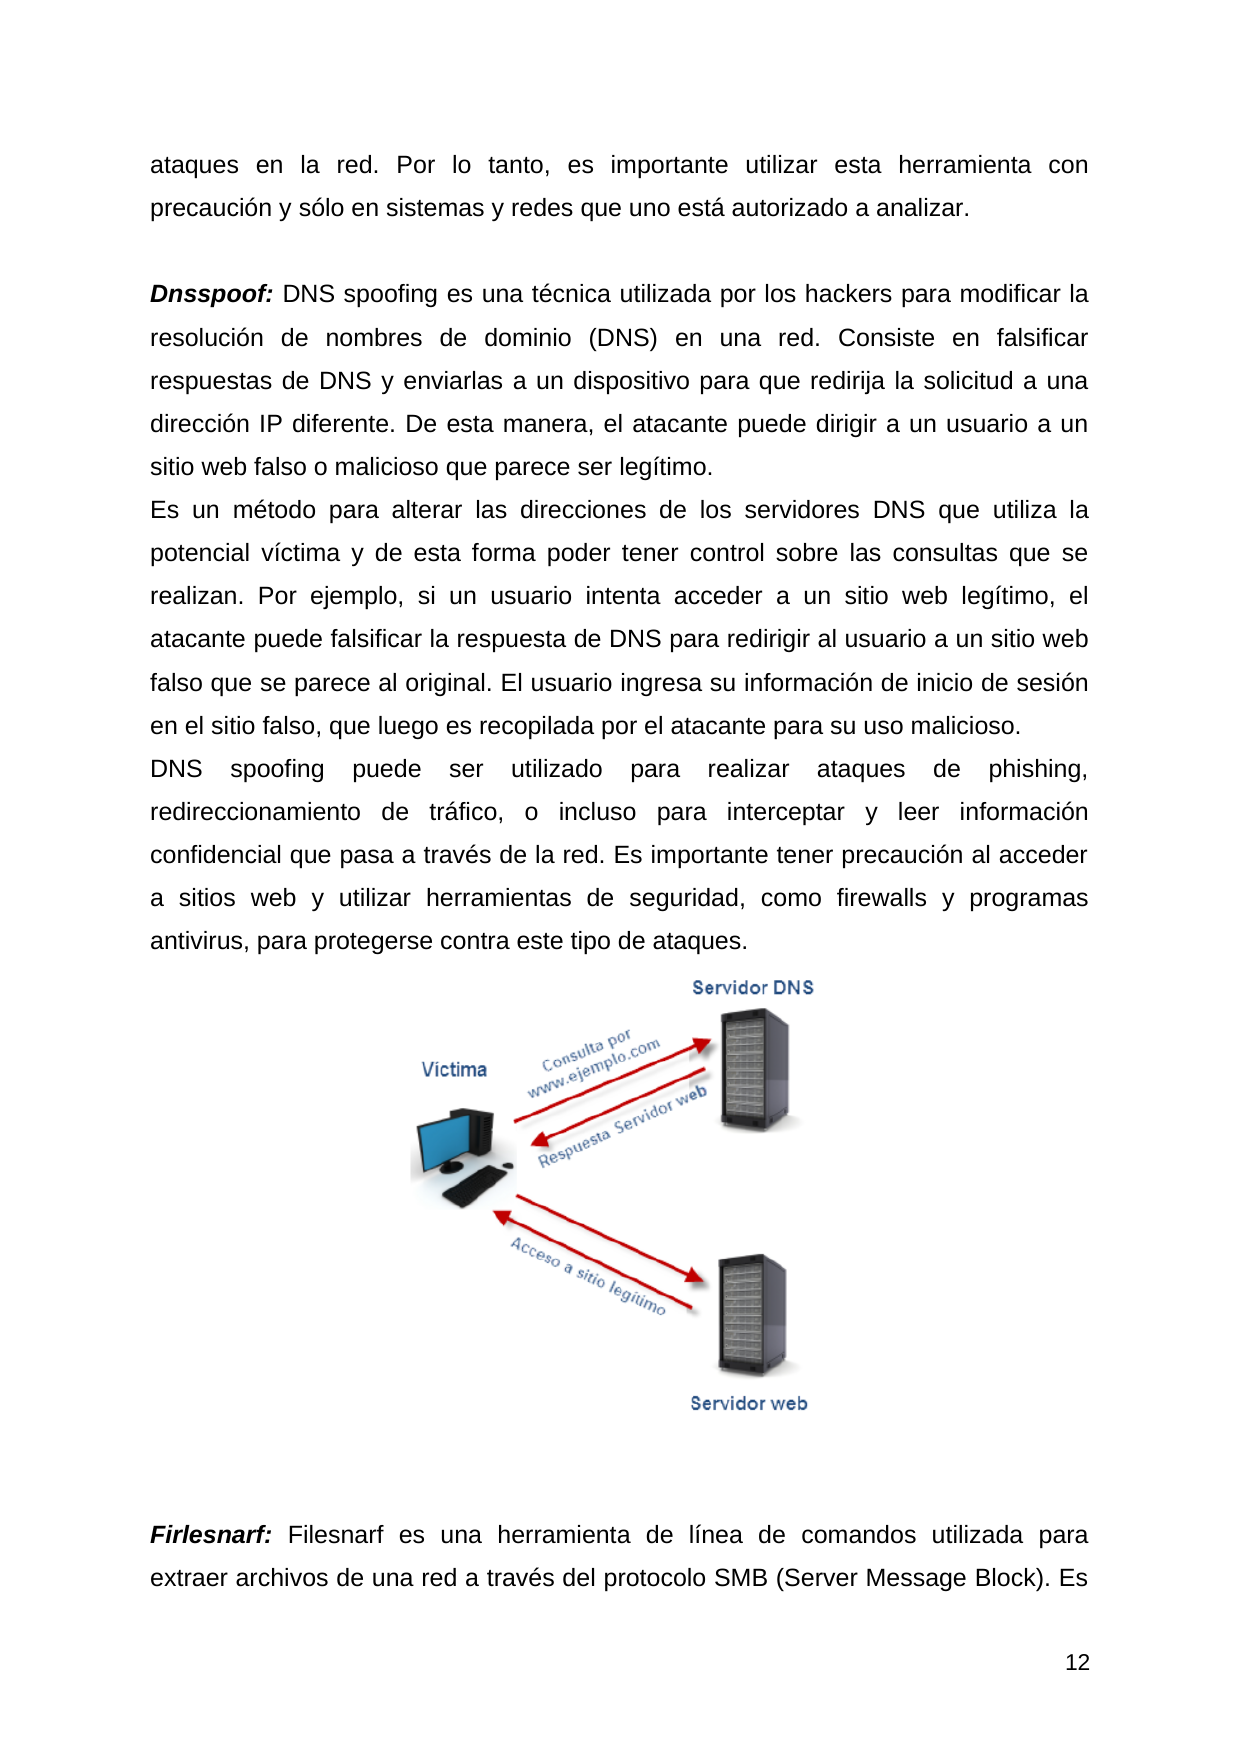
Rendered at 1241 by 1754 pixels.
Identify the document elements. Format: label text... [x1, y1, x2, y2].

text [150, 150, 1090, 222]
text DNS spoofing puede ser utilizado para realizar ataques de phishing, redireccionamiento de tráfico, o incluso para interceptar y leer información confidencial que pasa a través de la red. Es importante tener precaución al acceder a sitios web y utilizar herramientas de seguridad, como firewalls y programas antivirus, para protegerse contra este tipo de ataques. [150, 754, 1090, 955]
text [150, 1520, 1090, 1592]
text Es un método para alterar las direcciones de los servidores DNS que utiliza la potencial víctima y de esta forma poder tener control sobre las consultas que se realizan. Por ejemplo, si un usuario intenta acceder a un sitio web legítimo, el atacante puede falsificar la respuesta de DNS para redirigir al usuario a un sitio web falso que se parece al original. El usuario ingresa su información de inicio de sesión en el sitio falso, que luego es recopilada por el atacante para su uso malicioso. [150, 495, 1090, 739]
text Dnsspoof: DNS spoofing es una técnica utilizada por los hackers para modificar la resolución de nombres de dominio (DNS) en una red. Consiste en falsificar respuestas de DNS y enviarlas a un dispositivo para que redirija la solicitud a una dirección IP diferente. De esta manera, el atacante puede dirigir a un usuario a un sitio web falso o malicioso que parece ser legítimo. [150, 279, 1090, 481]
picture [388, 969, 853, 1421]
